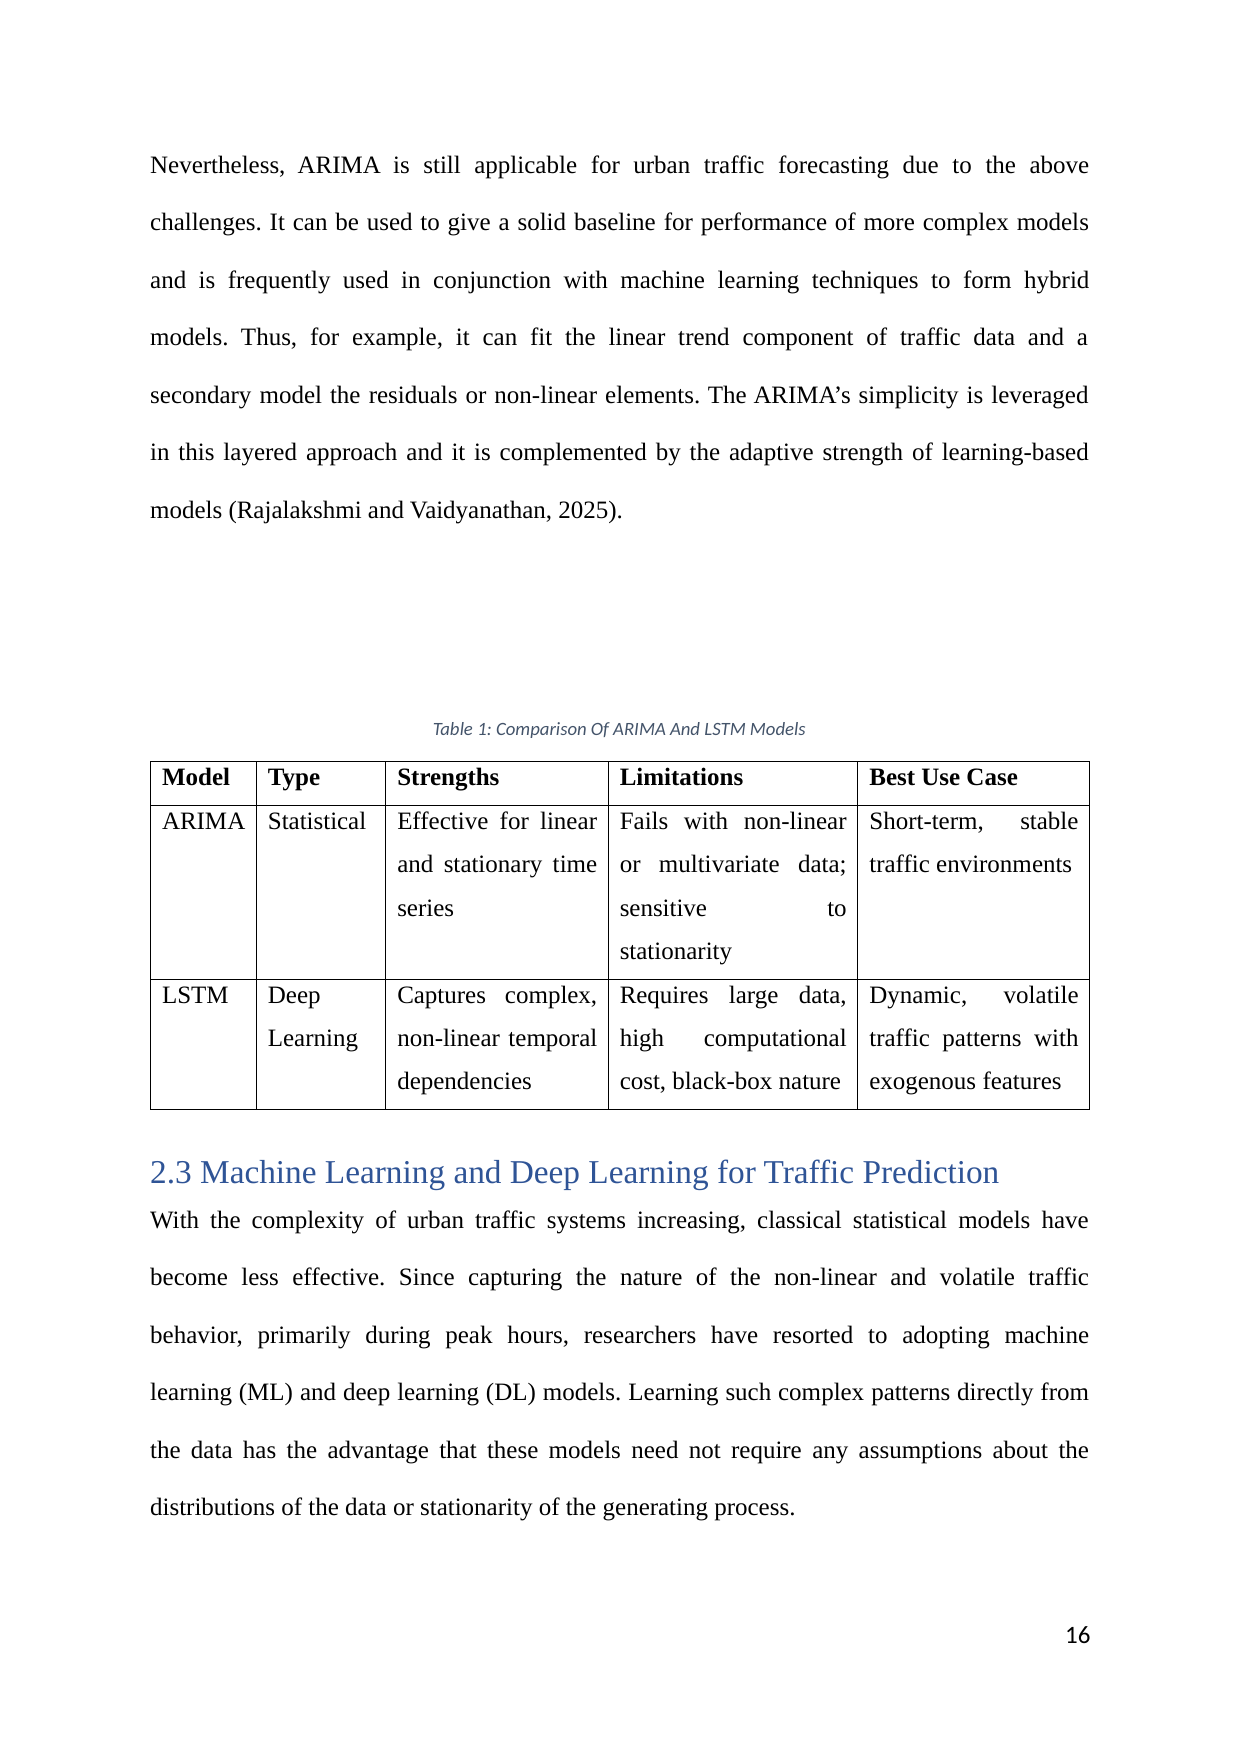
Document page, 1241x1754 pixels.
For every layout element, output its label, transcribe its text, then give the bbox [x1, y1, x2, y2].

table_header Limitations [609, 762, 857, 805]
table_cell Requires large data, high computational cost, black-box nature [609, 980, 857, 1109]
text Nevertheless, ARIMA is still applicable for urban traffic forecasting due to the above challenges. It can be used to give a solid baseline for performance of more complex models and is frequently used in conjunction with machine learning techniques to form hybrid models. Thus, for example, it can fit the linear trend component of traffic data and a secondary model the residuals or non-linear elements. The ARIMA’s simplicity is leveraged in this layered approach and it is complemented by the adaptive strength of learning-based models (Rajalakshmi and Vaidyanathan, 2025). [150, 150, 1090, 524]
text Table 1: Comparison Of ARIMA And LSTM Models [150, 717, 1090, 740]
table_cell ARIMA [151, 806, 256, 979]
table_header Best Use Case [858, 762, 1089, 805]
table_cell Statistical [257, 806, 385, 979]
table_cell Fails with non-linear or multivariate data; sensitive to stationarity [609, 806, 857, 979]
table_cell Effective for linear and stationary time series [386, 806, 608, 979]
table_header Model [151, 762, 256, 805]
table_cell Dynamic, volatile traffic patterns with exogenous features [858, 980, 1089, 1109]
table_cell LSTM [151, 980, 256, 1109]
table_cell Short-term, stable traffic environments [858, 806, 1089, 979]
table_header Strengths [386, 762, 608, 805]
table_cell Captures complex, non-linear temporal dependencies [386, 980, 608, 1109]
subtitle 2.3 Machine Learning and Deep Learning for Traffic Prediction [150, 1152, 1090, 1191]
table_header Type [257, 762, 385, 805]
table_cell Deep Learning [257, 980, 385, 1109]
text With the complexity of urban traffic systems increasing, classical statistical models have become less effective. Since capturing the nature of the non‐linear and volatile traffic behavior, primarily during peak hours, researchers have resorted to adopting machine learning (ML) and deep learning (DL) models. Learning such complex patterns directly from the data has the advantage that these models need not require any assumptions about the distributions of the data or stationarity of the generating process. [150, 1205, 1090, 1521]
